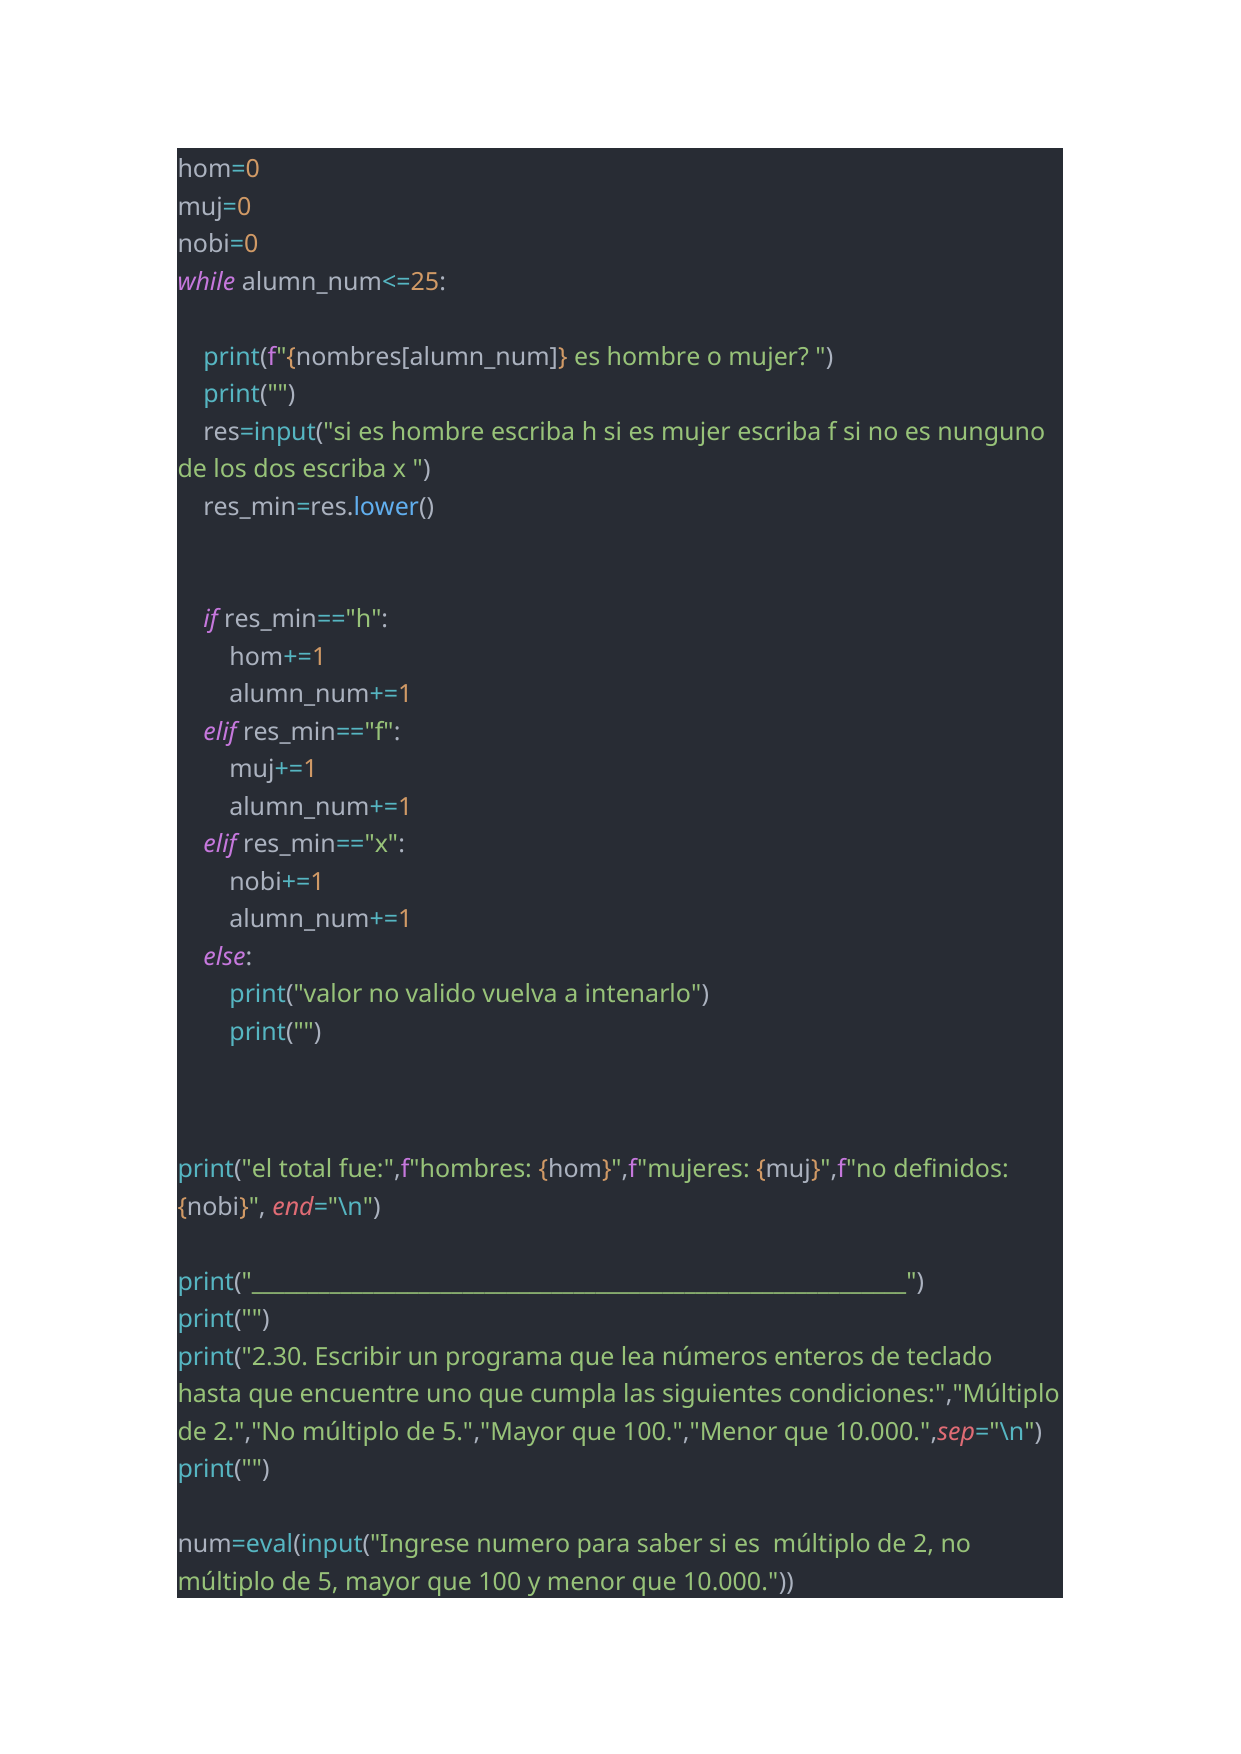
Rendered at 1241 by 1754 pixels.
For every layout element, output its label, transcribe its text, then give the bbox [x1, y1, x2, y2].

text print("2.30. Escribir un programa que lea números enteros de teclado hasta que encuentre uno que cumpla las siguientes condiciones:","Múltiplo de 2.","No múltiplo de 5.","Mayor que 100.","Menor que 10.000.",sep="\n") [177, 1335, 1063, 1448]
text print("") [177, 1010, 1063, 1048]
text print("el total fue:",f"hombres: {hom}",f"mujeres: {muj}",f"no definidos: {nobi}", end="\n") [177, 1148, 1063, 1223]
text alumn_num+=1 [177, 673, 1063, 710]
text num=eval(input("Ingrese numero para saber si es múltiplo de 2, no múltiplo de 5, mayor que 100 y menor que 10.000.")) [177, 1523, 1063, 1598]
text res_min=res.lower() [177, 485, 1063, 523]
text hom=0 [177, 148, 1063, 185]
text else: [177, 935, 1063, 973]
text nobi=0 [177, 223, 1063, 260]
text elif res_min=="x": [177, 823, 1063, 860]
text print("") [177, 1448, 1063, 1485]
text res=input("si es hombre escriba h si es mujer escriba f si no es nunguno de los dos escriba x ") [177, 410, 1063, 485]
text print("") [177, 1298, 1063, 1335]
text while alumn_num<=25: [177, 260, 1063, 298]
text alumn_num+=1 [177, 785, 1063, 823]
text hom+=1 [177, 635, 1063, 673]
text alumn_num+=1 [177, 898, 1063, 935]
text muj+=1 [177, 748, 1063, 785]
text print("___________________________________________________________") [177, 1260, 1063, 1298]
text elif res_min=="f": [177, 710, 1063, 748]
text nobi+=1 [177, 860, 1063, 898]
text muj=0 [177, 185, 1063, 223]
text if res_min=="h": [177, 598, 1063, 635]
text print(f"{nombres[alumn_num]} es hombre o mujer? ") [177, 335, 1063, 373]
text print("valor no valido vuelva a intenarlo") [177, 973, 1063, 1010]
text print("") [177, 373, 1063, 410]
